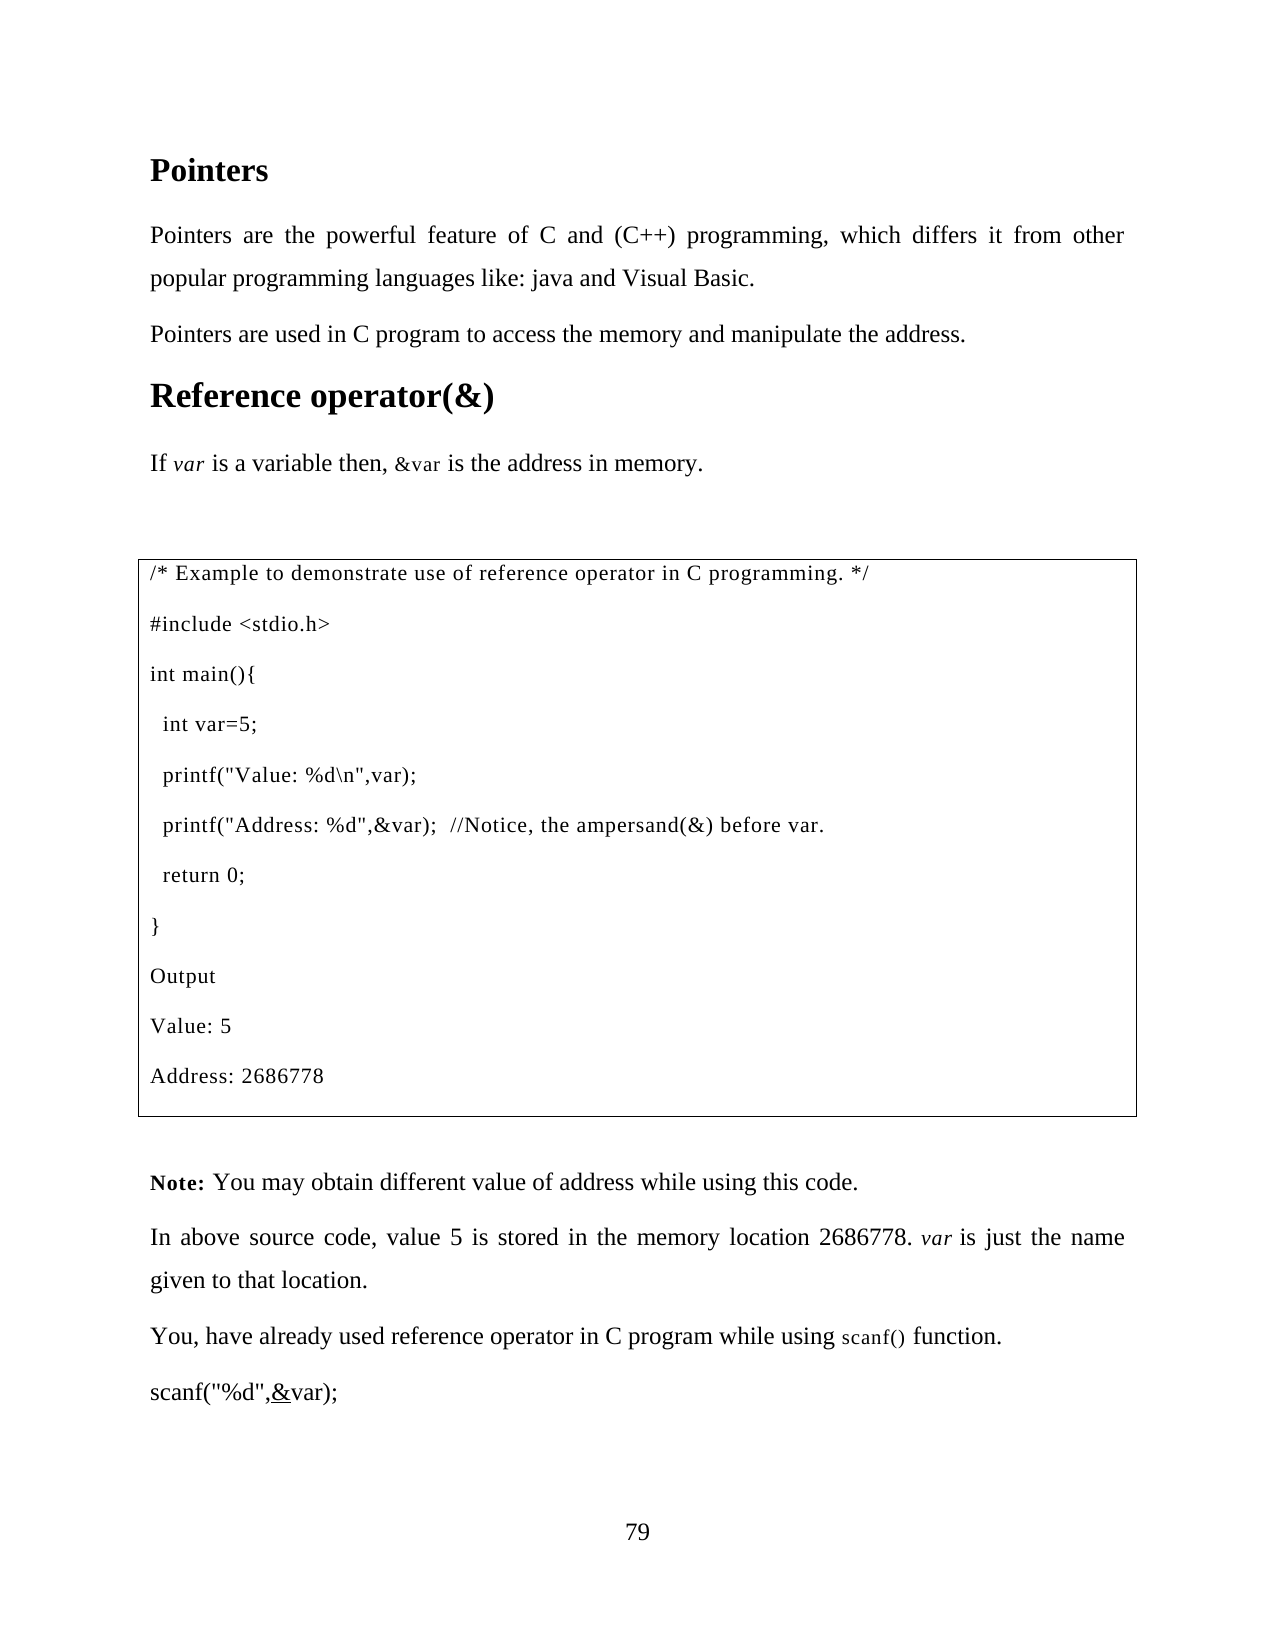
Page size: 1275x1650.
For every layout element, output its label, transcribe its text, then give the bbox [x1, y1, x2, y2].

text If var is a variable then, &var is the address in memory. [150, 448, 1125, 477]
text You, have already used reference operator in C program while using scanf() function. [150, 1321, 1125, 1350]
subtitle Pointers [150, 150, 1125, 188]
text Pointers are used in C program to access the memory and manipulate the address. [150, 319, 1125, 347]
text Note: You may obtain different value of address while using this code. [150, 1167, 1125, 1196]
text Pointers are the powerful feature of C and (C++) programming, which differs it from other popular programming languages like: java and Visual Basic. [150, 220, 1125, 292]
text In above source code, value 5 is stored in the memory location 2686778. var is just the name given to that location. [150, 1222, 1125, 1294]
text scanf("%d",&var); [150, 1377, 1125, 1406]
table_header /* Example to demonstrate use of reference operator in C programming. */ #include <stdio.h> int main(){ int var=5; printf("Value: %d\n",var); printf("Address: %d",&var); //Notice, the ampersand(&) before var. return 0; } Output Value: 5 Address: 2686778 [139, 560, 1136, 1116]
text Reference operator(&) [150, 374, 1125, 415]
